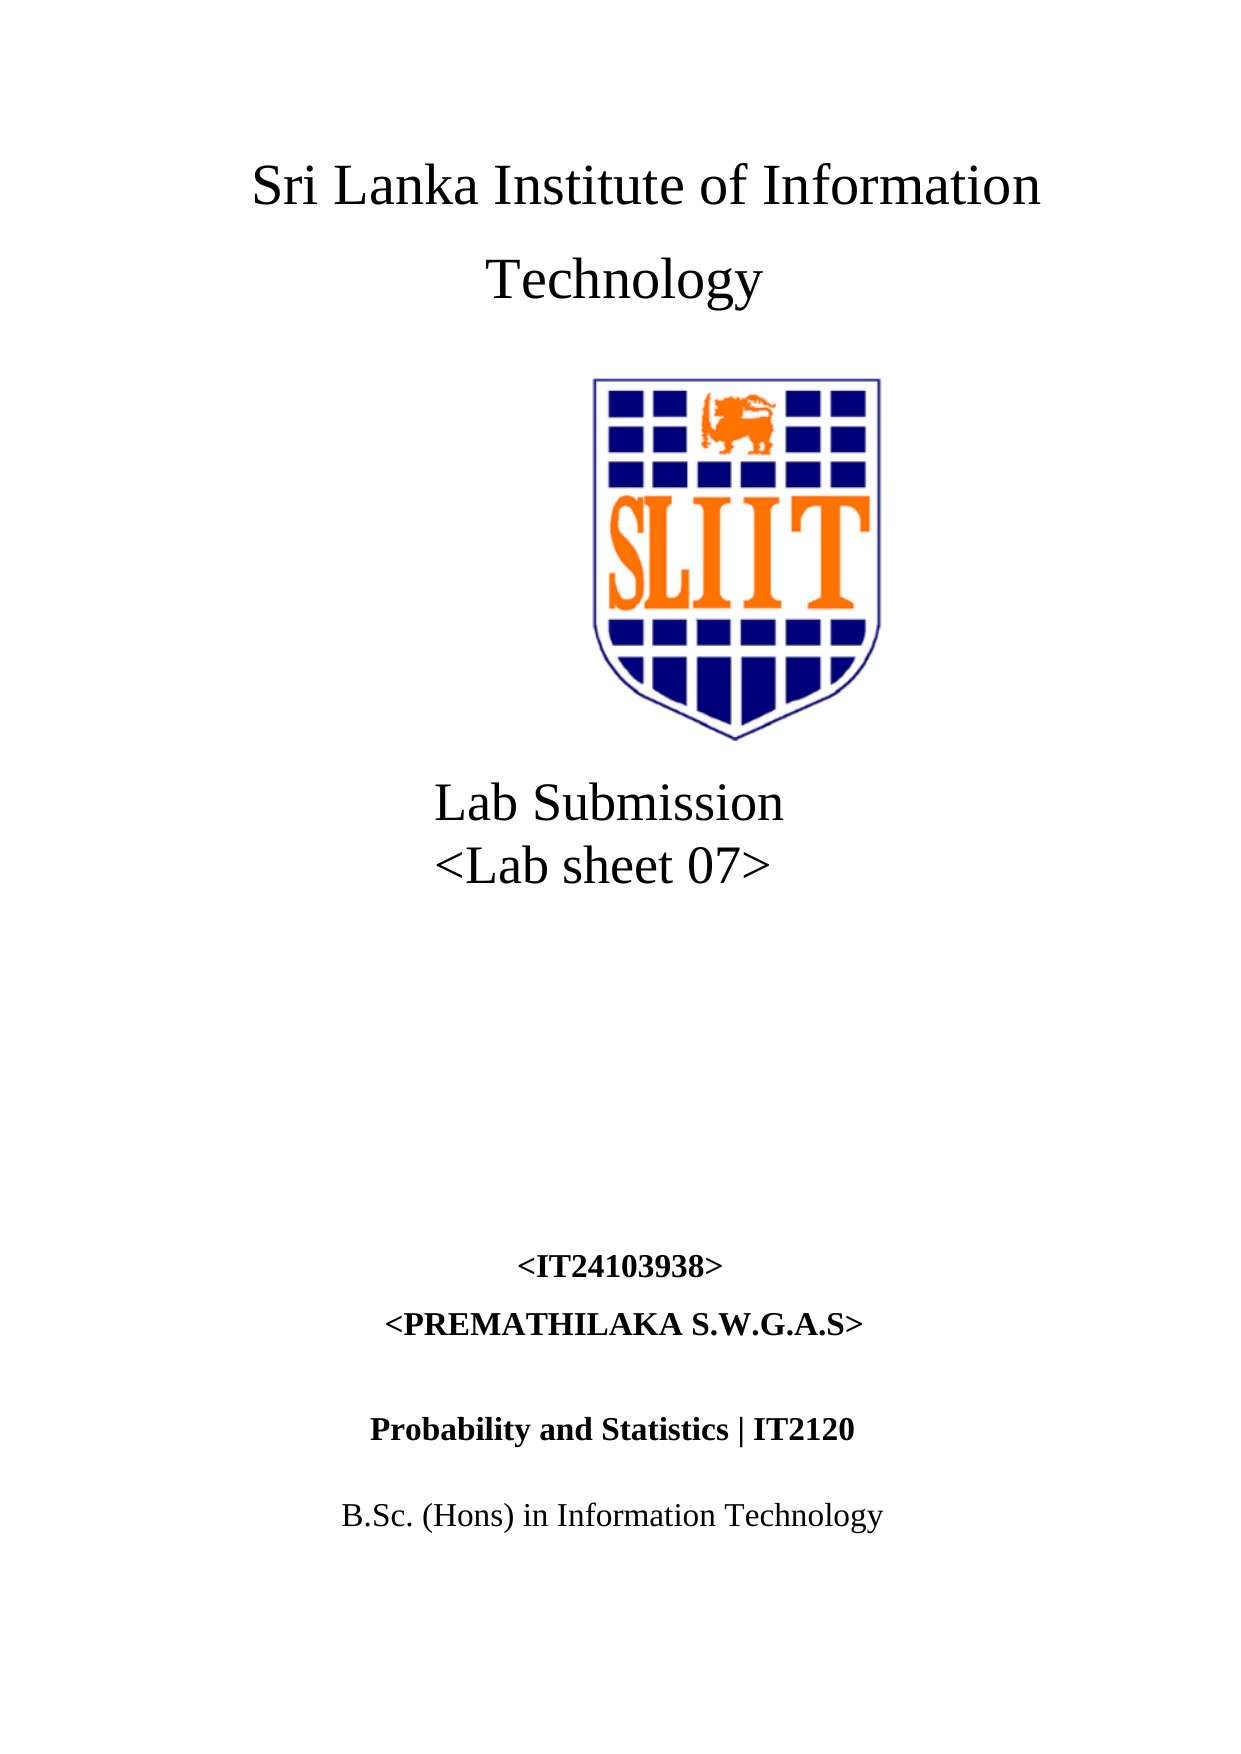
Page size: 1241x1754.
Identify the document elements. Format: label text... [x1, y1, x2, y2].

text <Lab sheet 07> [150, 833, 1090, 895]
text Sri Lanka Institute of Information [150, 150, 1090, 217]
text <IT24103938> [150, 1246, 1090, 1284]
picture [591, 378, 883, 741]
text Technology [150, 244, 1090, 312]
text B.Sc. (Hons) in Information Technology [268, 1487, 949, 1542]
text Probability and Statistics | IT2120 [268, 1401, 949, 1456]
text Lab Submission [150, 770, 1090, 833]
text <PREMATHILAKA S.W.G.A.S> [150, 1304, 1090, 1342]
